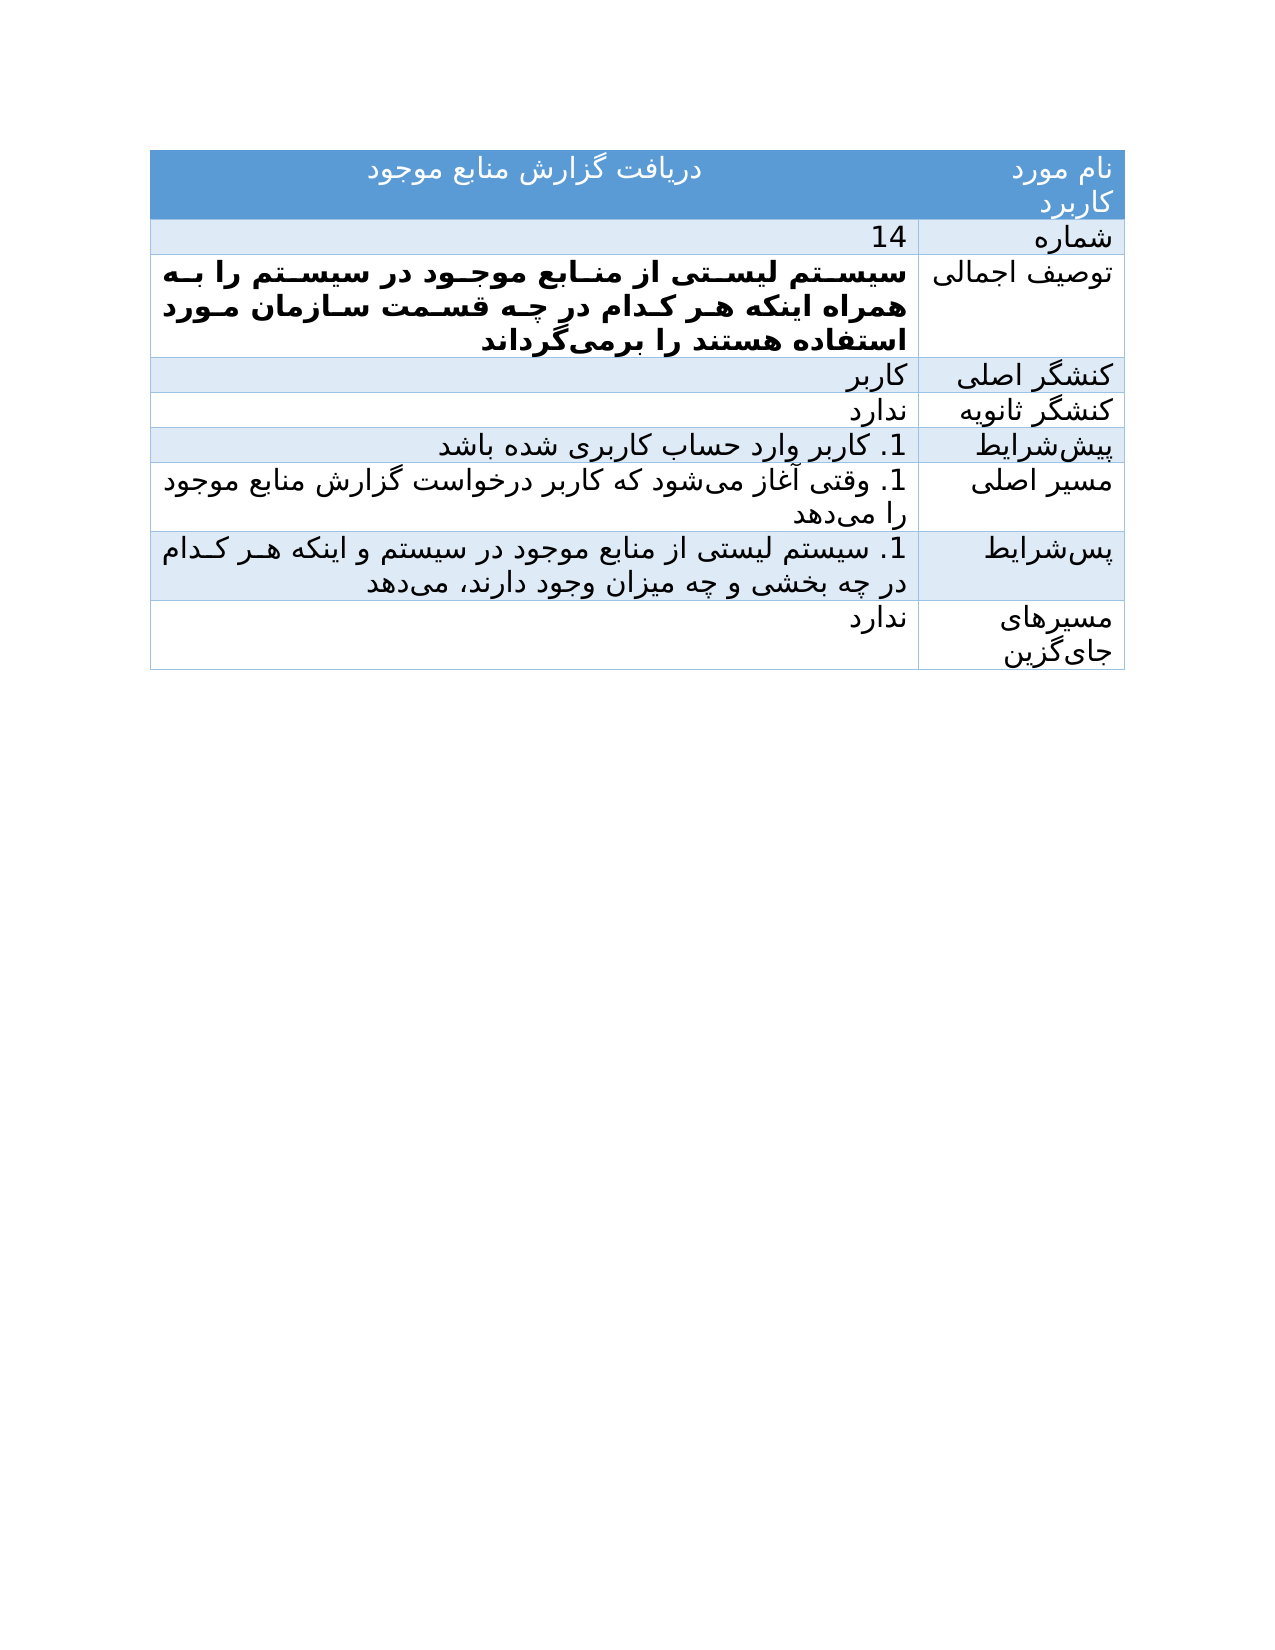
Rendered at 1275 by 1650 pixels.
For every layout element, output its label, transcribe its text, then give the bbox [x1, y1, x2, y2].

table_cell 1. سیستم لیستی از منابع موجود در سیستم و اینکه هر کدام در چه بخشی و چه میزان وجود دارند، می‌دهد [151, 532, 918, 600]
table_cell شماره [919, 220, 1124, 254]
table_header نام مورد کاربرد [919, 151, 1124, 219]
table_cell 1. کاربر وارد حساب کاربری شده باشد [151, 428, 918, 462]
table_cell ندارد [151, 601, 918, 669]
table_cell مسیر اصلی [919, 463, 1124, 531]
table_cell پس‌شرایط [919, 532, 1124, 600]
table_cell کنشگر اصلی [919, 358, 1124, 392]
table_cell 1. وقتی آغاز می‌شود که کاربر درخواست گزارش منابع موجود را می‌دهد [151, 463, 918, 531]
table_cell سیستم لیستی از منابع موجود در سیستم را به همراه اینکه هر کدام در چه قسمت سازمان مورد استفاده هستند را برمی‌گرداند [151, 255, 918, 357]
table_cell ندارد [151, 393, 918, 427]
table_cell توصیف اجمالی [919, 255, 1124, 357]
table_cell کنشگر ثانویه [919, 393, 1124, 427]
table_cell 14 [151, 220, 918, 254]
table_cell مسیرهای جای‌گزین [919, 601, 1124, 669]
table_cell پیش‌شرایط [919, 428, 1124, 462]
table_header دریافت گزارش منابع موجود [151, 151, 918, 219]
table_cell کاربر [151, 358, 918, 392]
